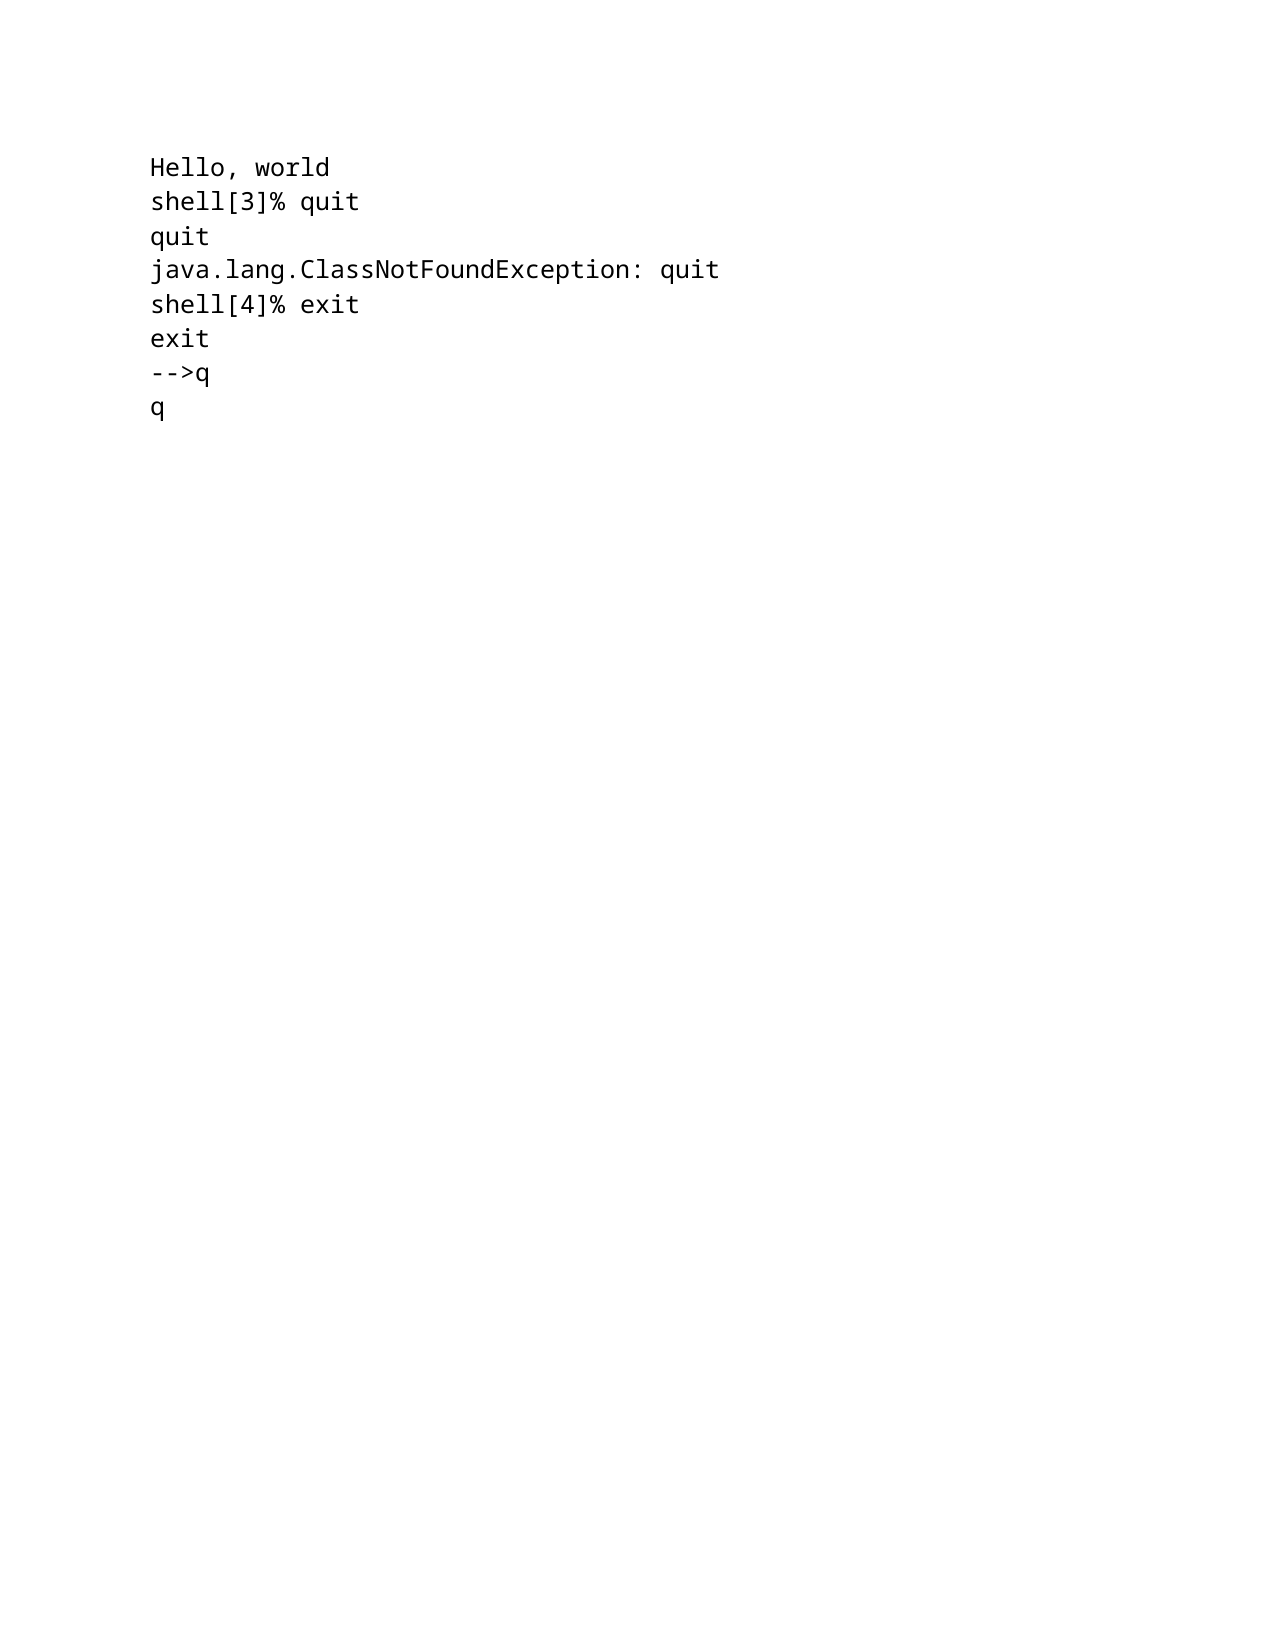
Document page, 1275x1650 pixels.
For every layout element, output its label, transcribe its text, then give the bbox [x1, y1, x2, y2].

text shell[3]% quit [150, 184, 1125, 218]
text q [150, 388, 1125, 422]
text Hello, world [150, 150, 1125, 184]
text exit [150, 320, 1125, 354]
text -->q [150, 354, 1125, 388]
text shell[4]% exit [150, 286, 1125, 320]
text quit [150, 218, 1125, 252]
text java.lang.ClassNotFoundException: quit [150, 252, 1125, 286]
